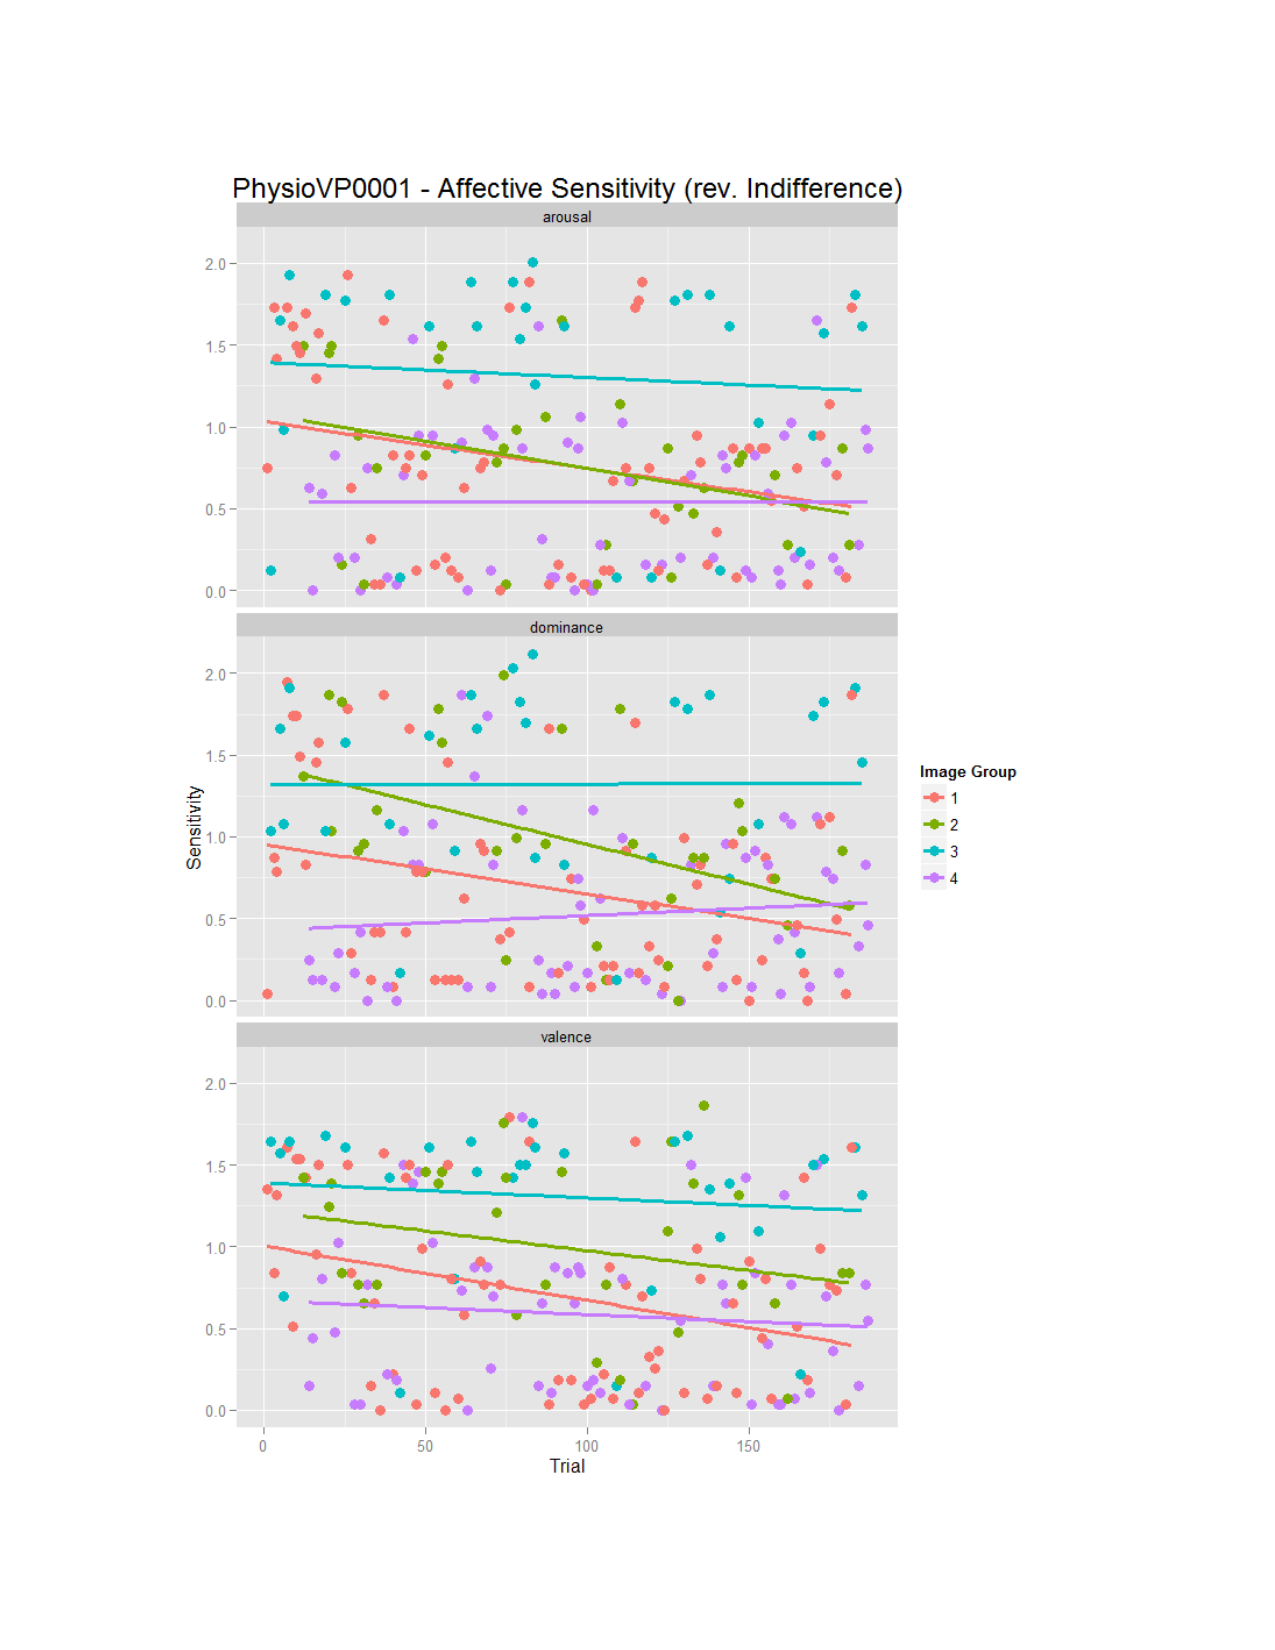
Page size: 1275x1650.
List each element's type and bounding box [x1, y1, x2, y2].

picture [168, 150, 1062, 1489]
